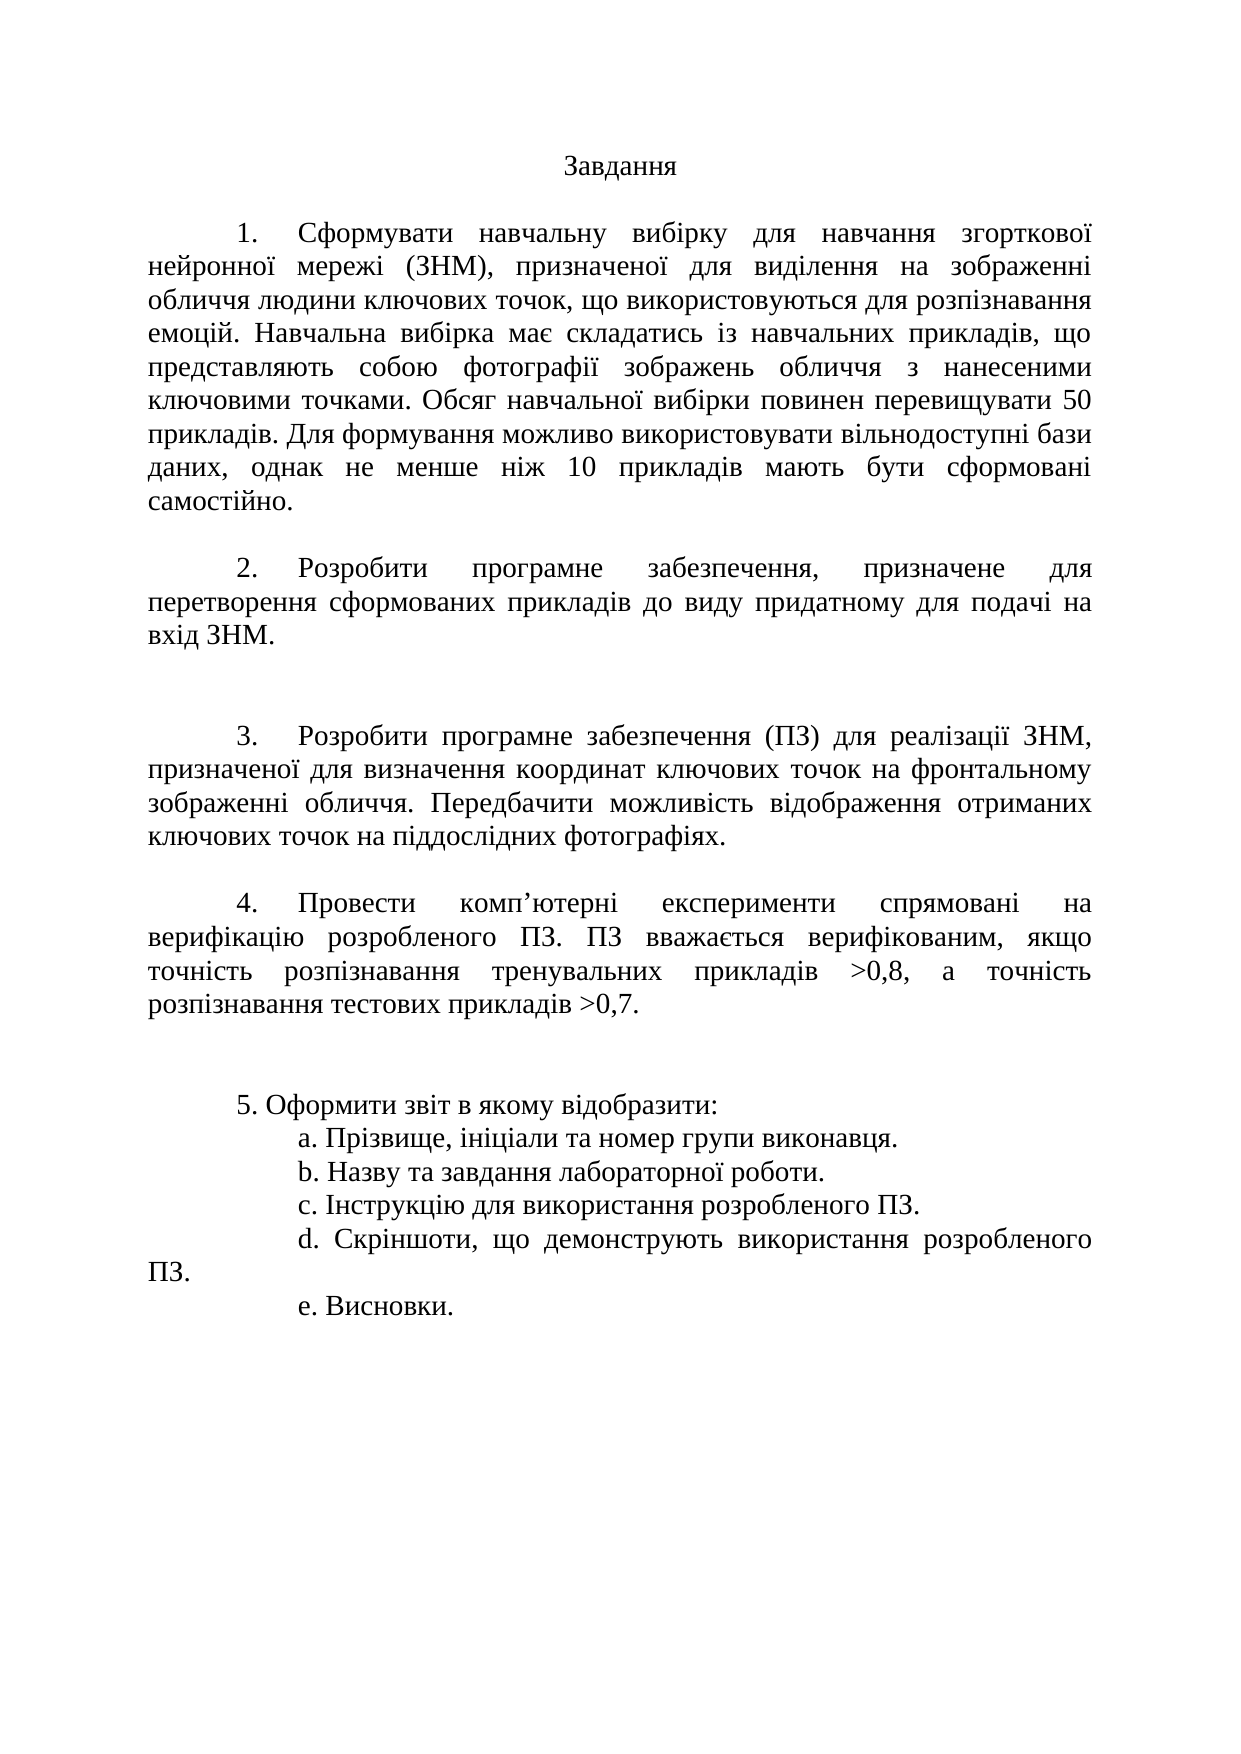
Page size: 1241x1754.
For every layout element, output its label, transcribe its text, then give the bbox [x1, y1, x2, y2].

list Розробити програмне забезпечення, призначене для перетворення сформованих прикладів до виду придатному для подачі на вхід ЗНМ. [148, 550, 1093, 651]
text Завдання [148, 148, 1093, 181]
text a. Прізвище, ініціали та номер групи виконавця. [148, 1120, 1093, 1154]
list Розробити програмне забезпечення (ПЗ) для реалізації ЗНМ, призначеної для визначення координат ключових точок на фронтальному зображенні обличчя. Передбачити можливість відображення отриманих ключових точок на піддослідних фотографіях. [148, 718, 1093, 852]
text 5. Оформити звіт в якому відобразити: [148, 1087, 1093, 1120]
list Сформувати навчальну вибірку для навчання згорткової нейронної мережі (ЗНМ), призначеної для виділення на зображенні обличчя людини ключових точок, що використовуються для розпізнавання емоцій. Навчальна вибірка має складатись із навчальних прикладів, що представляють собою фотографії зображень обличчя з нанесеними ключовими точками. Обсяг навчальної вибірки повинен перевищувати 50 прикладів. Для формування можливо використовувати вільнодоступні бази даних, однак не менше ніж 10 прикладів мають бути сформовані самостійно. [148, 215, 1093, 517]
list Провести комп’ютерні експерименти спрямовані на верифікацію розробленого ПЗ. ПЗ вважається верифікованим, якщо точність розпізнавання тренувальних прикладів >0,8, а точність розпізнавання тестових прикладів >0,7. [148, 886, 1093, 1020]
text d. Скріншоти, що демонструють використання розробленого ПЗ. [148, 1221, 1093, 1288]
text b. Назву та завдання лабораторної роботи. [148, 1154, 1093, 1187]
text c. Інструкцію для використання розробленого ПЗ. [148, 1187, 1093, 1221]
text e. Висновки. [148, 1288, 1093, 1322]
